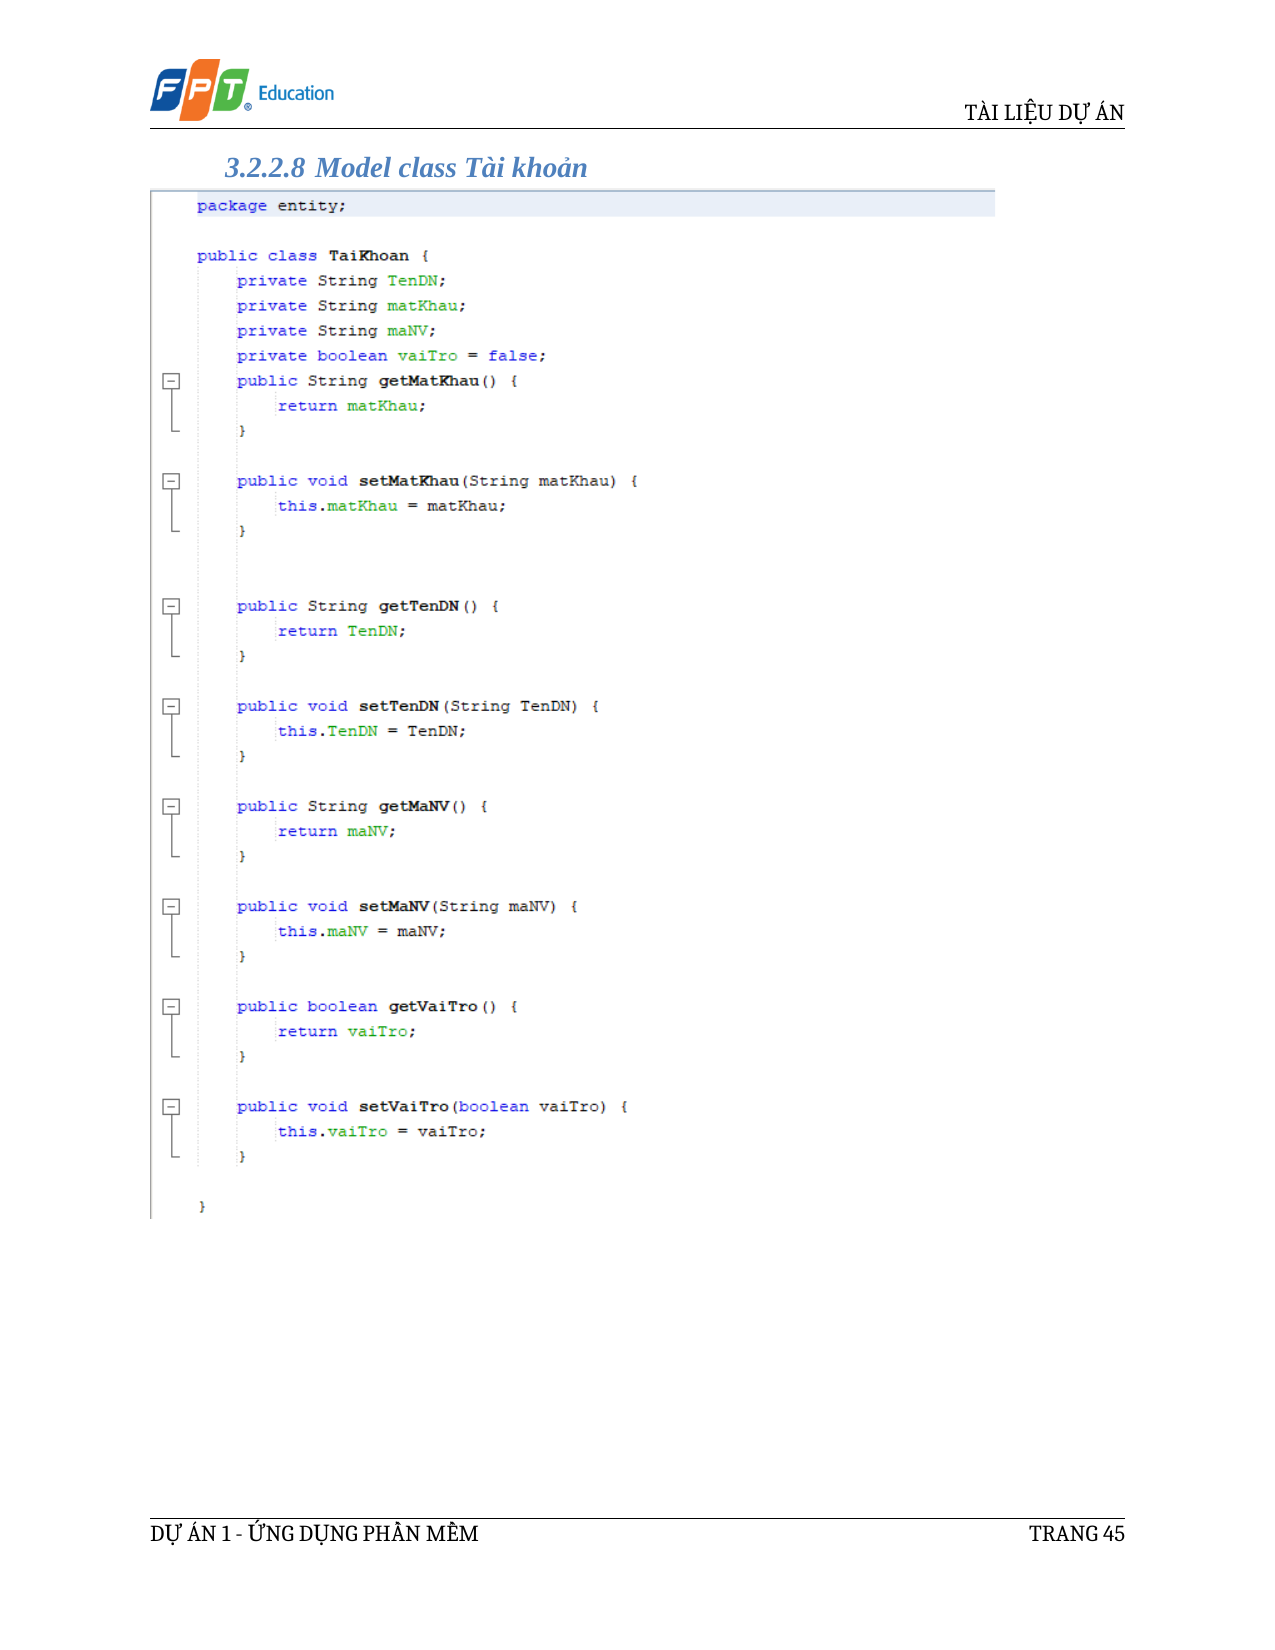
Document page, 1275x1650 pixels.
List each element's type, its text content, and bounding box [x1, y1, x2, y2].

subtitle Model class Tài khoản [225, 150, 1125, 183]
picture [150, 188, 996, 1219]
picture [150, 59, 336, 121]
